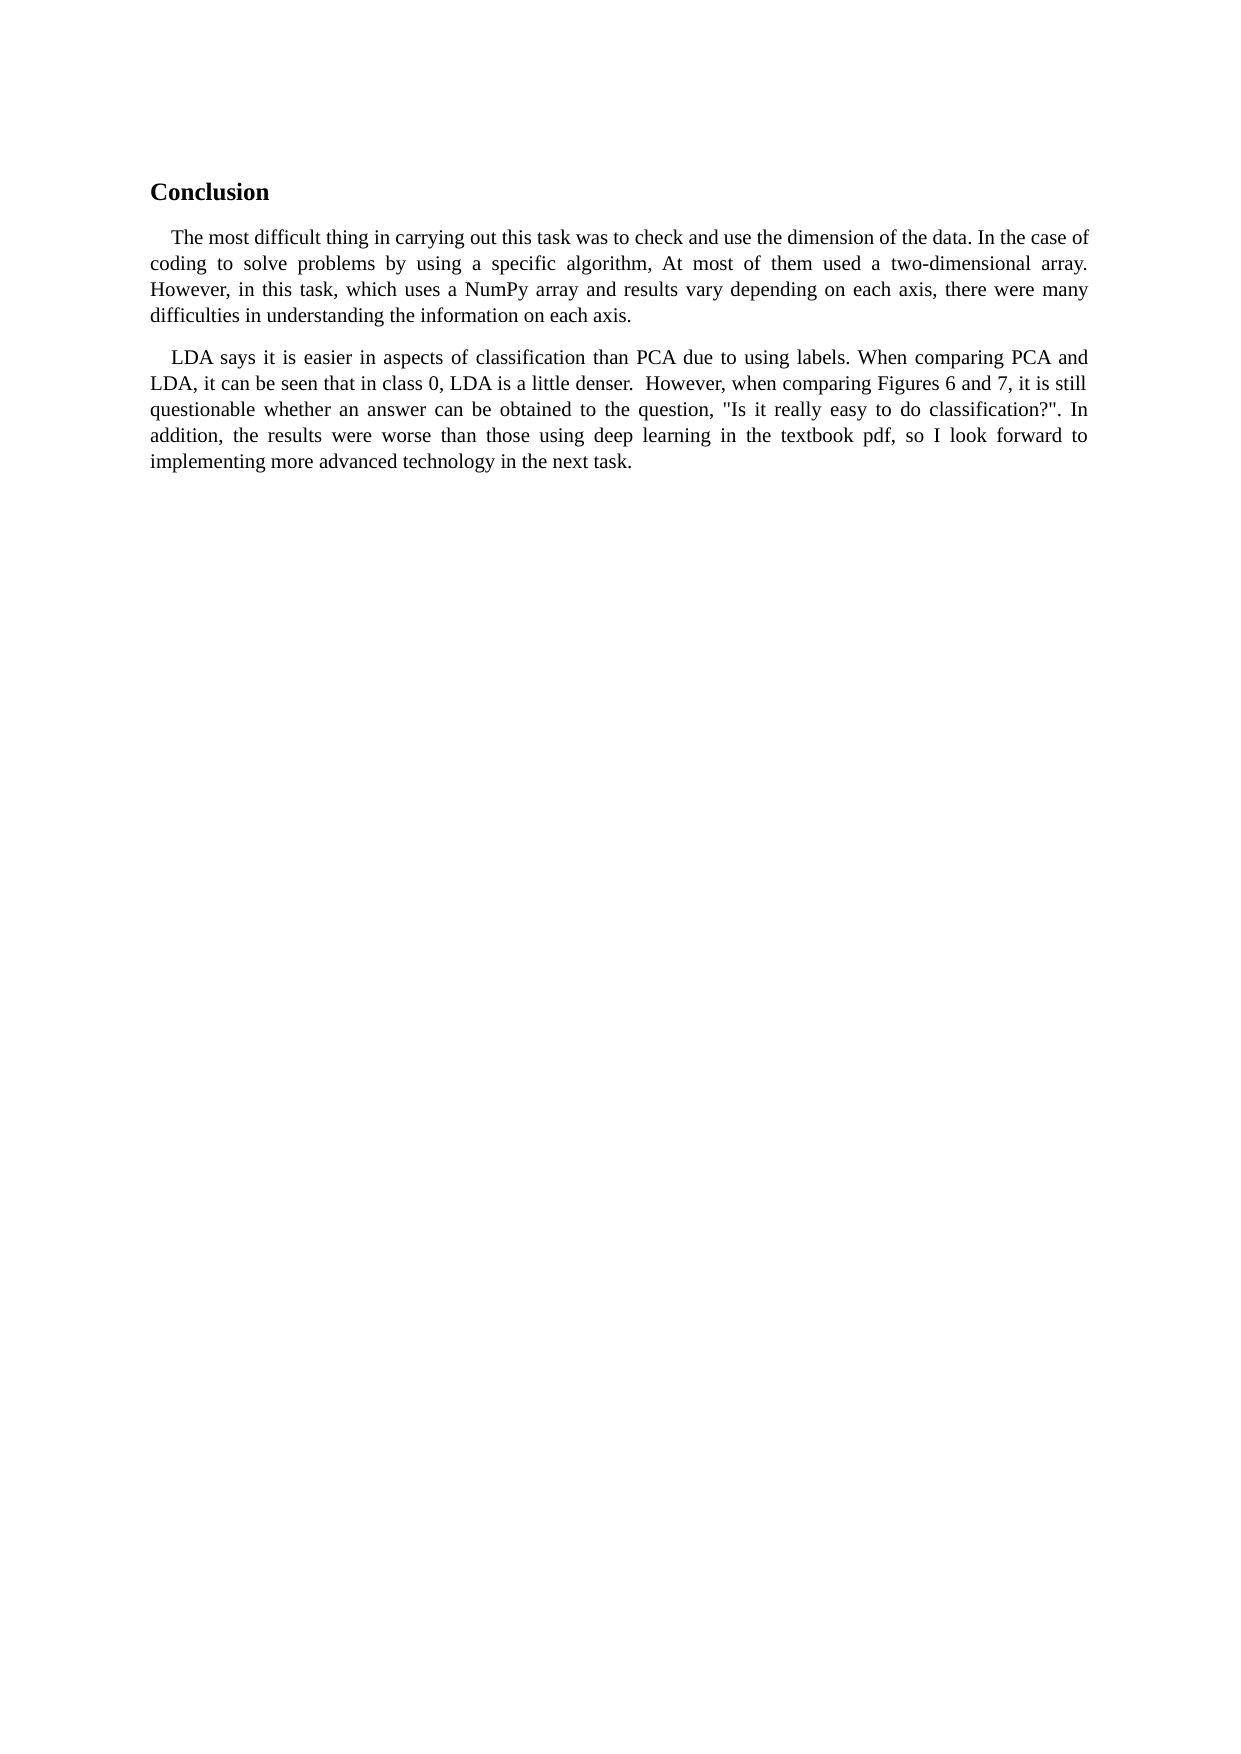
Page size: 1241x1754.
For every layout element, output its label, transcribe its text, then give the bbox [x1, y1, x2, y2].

text The most difficult thing in carrying out this task was to check and use the dimension of the data. In the case of coding to solve problems by using a specific algorithm, At most of them used a two-dimensional array. However, in this task, which uses a NumPy array and results vary depending on each axis, there were many difficulties in understanding the information on each axis. [150, 225, 1090, 327]
text LDA says it is easier in aspects of classification than PCA due to using labels. When comparing PCA and LDA, it can be seen that in class 0, LDA is a little denser. However, when comparing Figures 6 and 7, it is still questionable whether an answer can be obtained to the question, "Is it really easy to do classification?". In addition, the results were worse than those using deep learning in the textbook pdf, so I look forward to implementing more advanced technology in the next task. [150, 345, 1090, 473]
text Conclusion [150, 177, 1090, 206]
